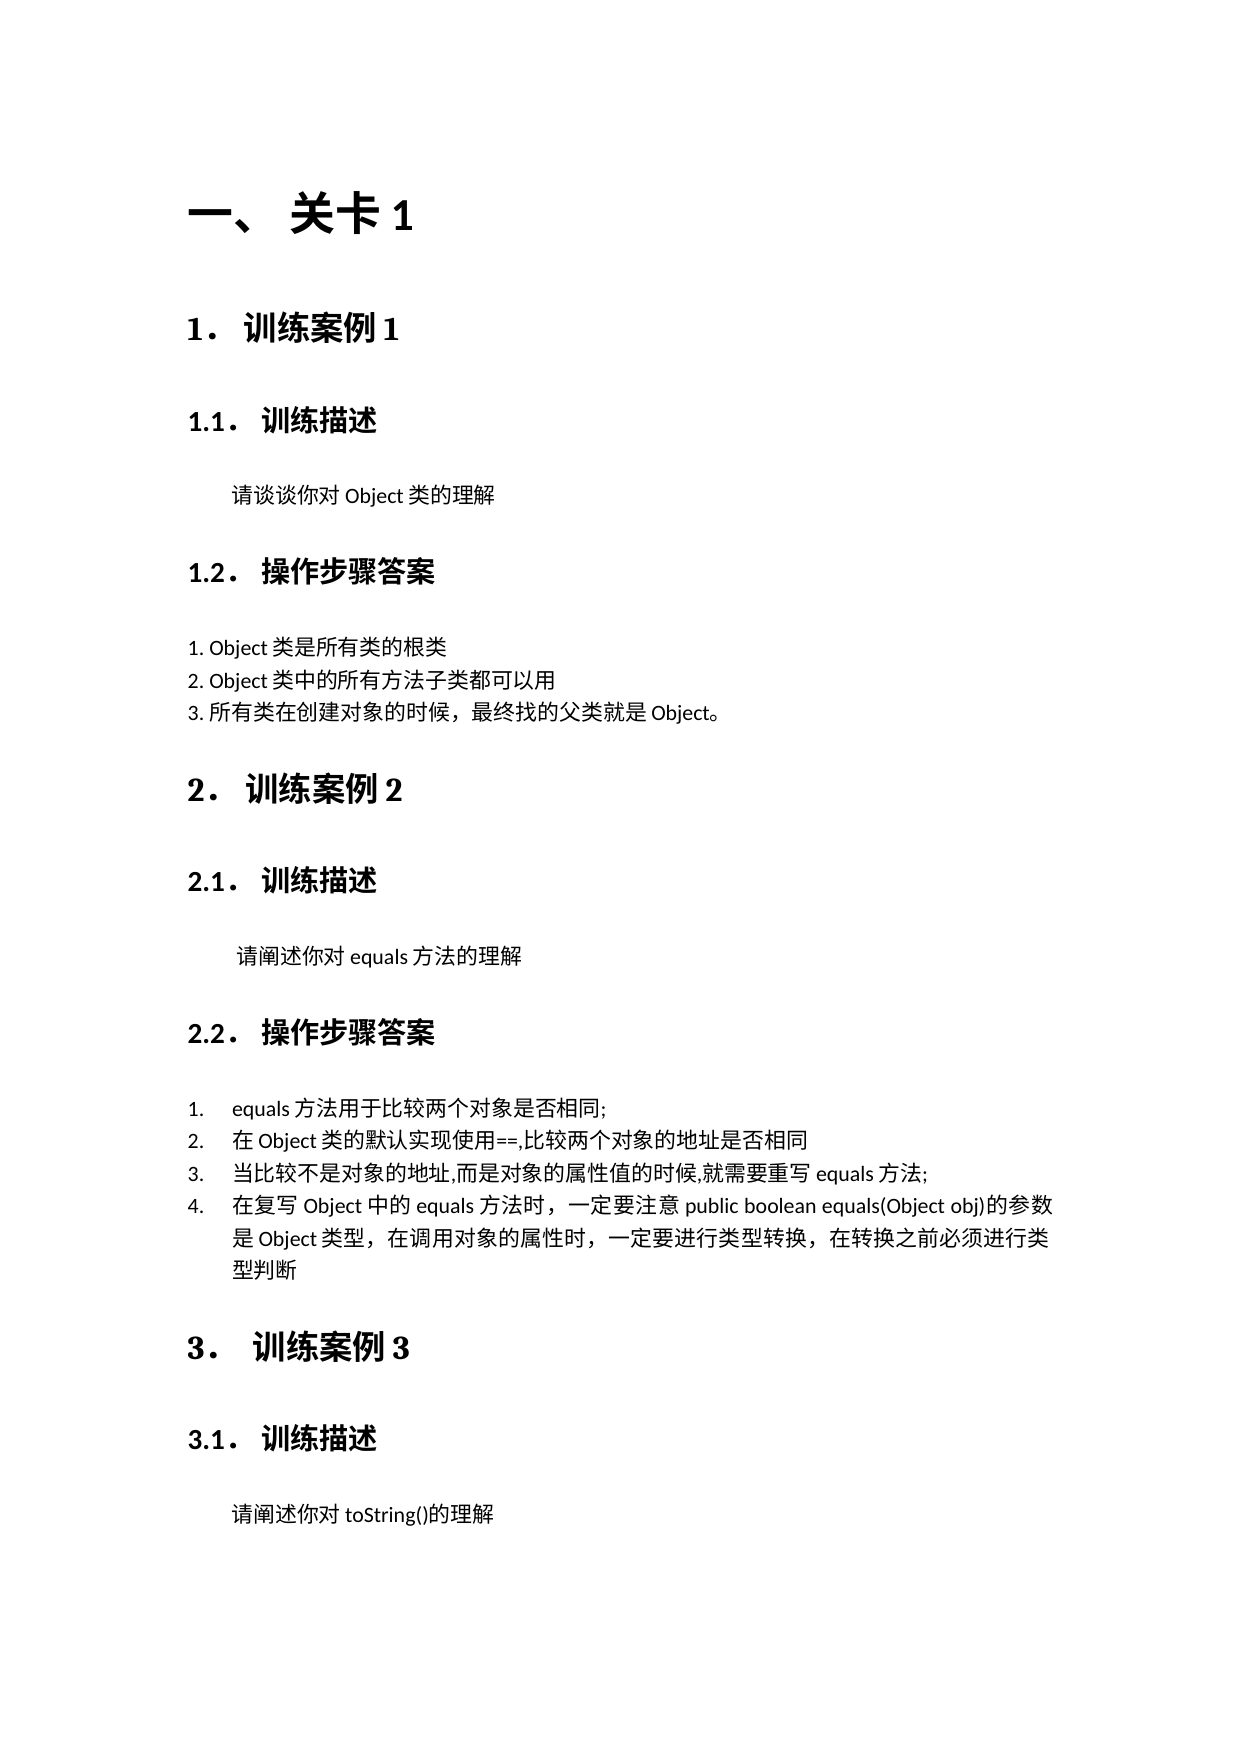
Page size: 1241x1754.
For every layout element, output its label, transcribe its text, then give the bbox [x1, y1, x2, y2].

list Object类是所有类的根类 [187, 630, 1053, 662]
text 请阐述你对toString()的理解 [187, 1496, 1053, 1529]
list 在Object类的默认实现使用==,比较两个对象的地址是否相同 [187, 1123, 1053, 1155]
subtitle 训练描述 [187, 846, 1053, 911]
subtitle 操作步骤答案 [187, 538, 1053, 603]
subtitle 训练案例3 [187, 1312, 1053, 1377]
subtitle 操作步骤答案 [187, 998, 1053, 1063]
subtitle 训练案例2 [187, 754, 1053, 819]
list Object类中的所有方法子类都可以用 [187, 662, 1053, 695]
list 当比较不是对象的地址,而是对象的属性值的时候,就需要重写equals方法; [187, 1155, 1053, 1188]
subtitle 训练描述 [187, 386, 1053, 451]
list 在复写Object中的equals方法时，一定要注意public boolean equals(Object obj)的参数是Object类型，在调用对象的属性时，一定要进行类型转换，在转换之前必须进行类型判断 [187, 1188, 1053, 1285]
list equals方法用于比较两个对象是否相同; [187, 1090, 1053, 1123]
text 请阐述你对equals方法的理解 [187, 938, 1053, 971]
subtitle 关卡1 [187, 162, 1053, 259]
list 所有类在创建对象的时候，最终找的父类就是Object。 [187, 695, 1053, 727]
subtitle 训练案例1 [187, 294, 1053, 359]
text 请谈谈你对Object类的理解 [187, 478, 1053, 511]
subtitle 训练描述 [187, 1404, 1053, 1469]
